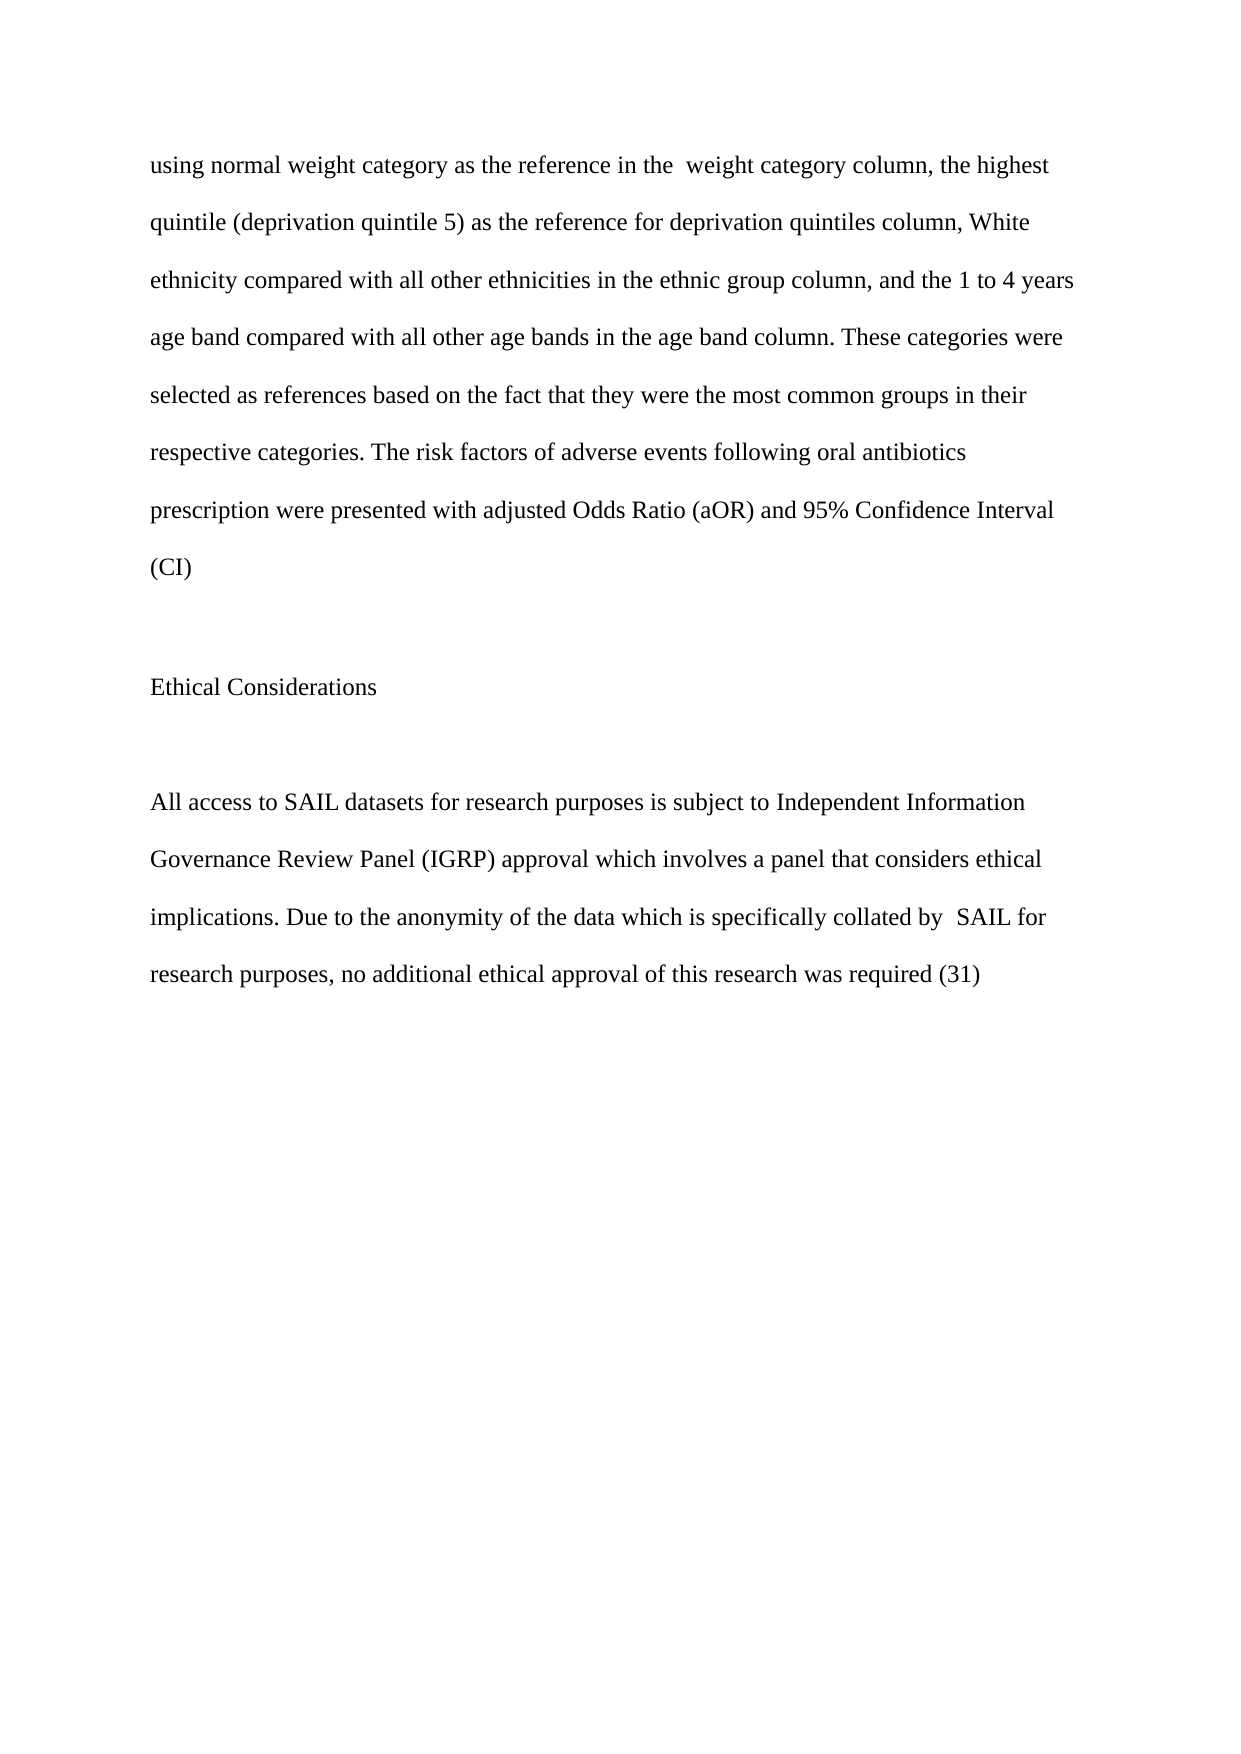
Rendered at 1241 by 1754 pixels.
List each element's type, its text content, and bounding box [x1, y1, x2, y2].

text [150, 150, 1090, 581]
text All access to SAIL datasets for research purposes is subject to Independent Information Governance Review Panel (IGRP) approval which involves a panel that considers ethical implications. Due to the anonymity of the data which is specifically collated by SAIL for research purposes, no additional ethical approval of this research was required (31) [150, 787, 1090, 988]
text Ethical Considerations [150, 672, 1090, 700]
